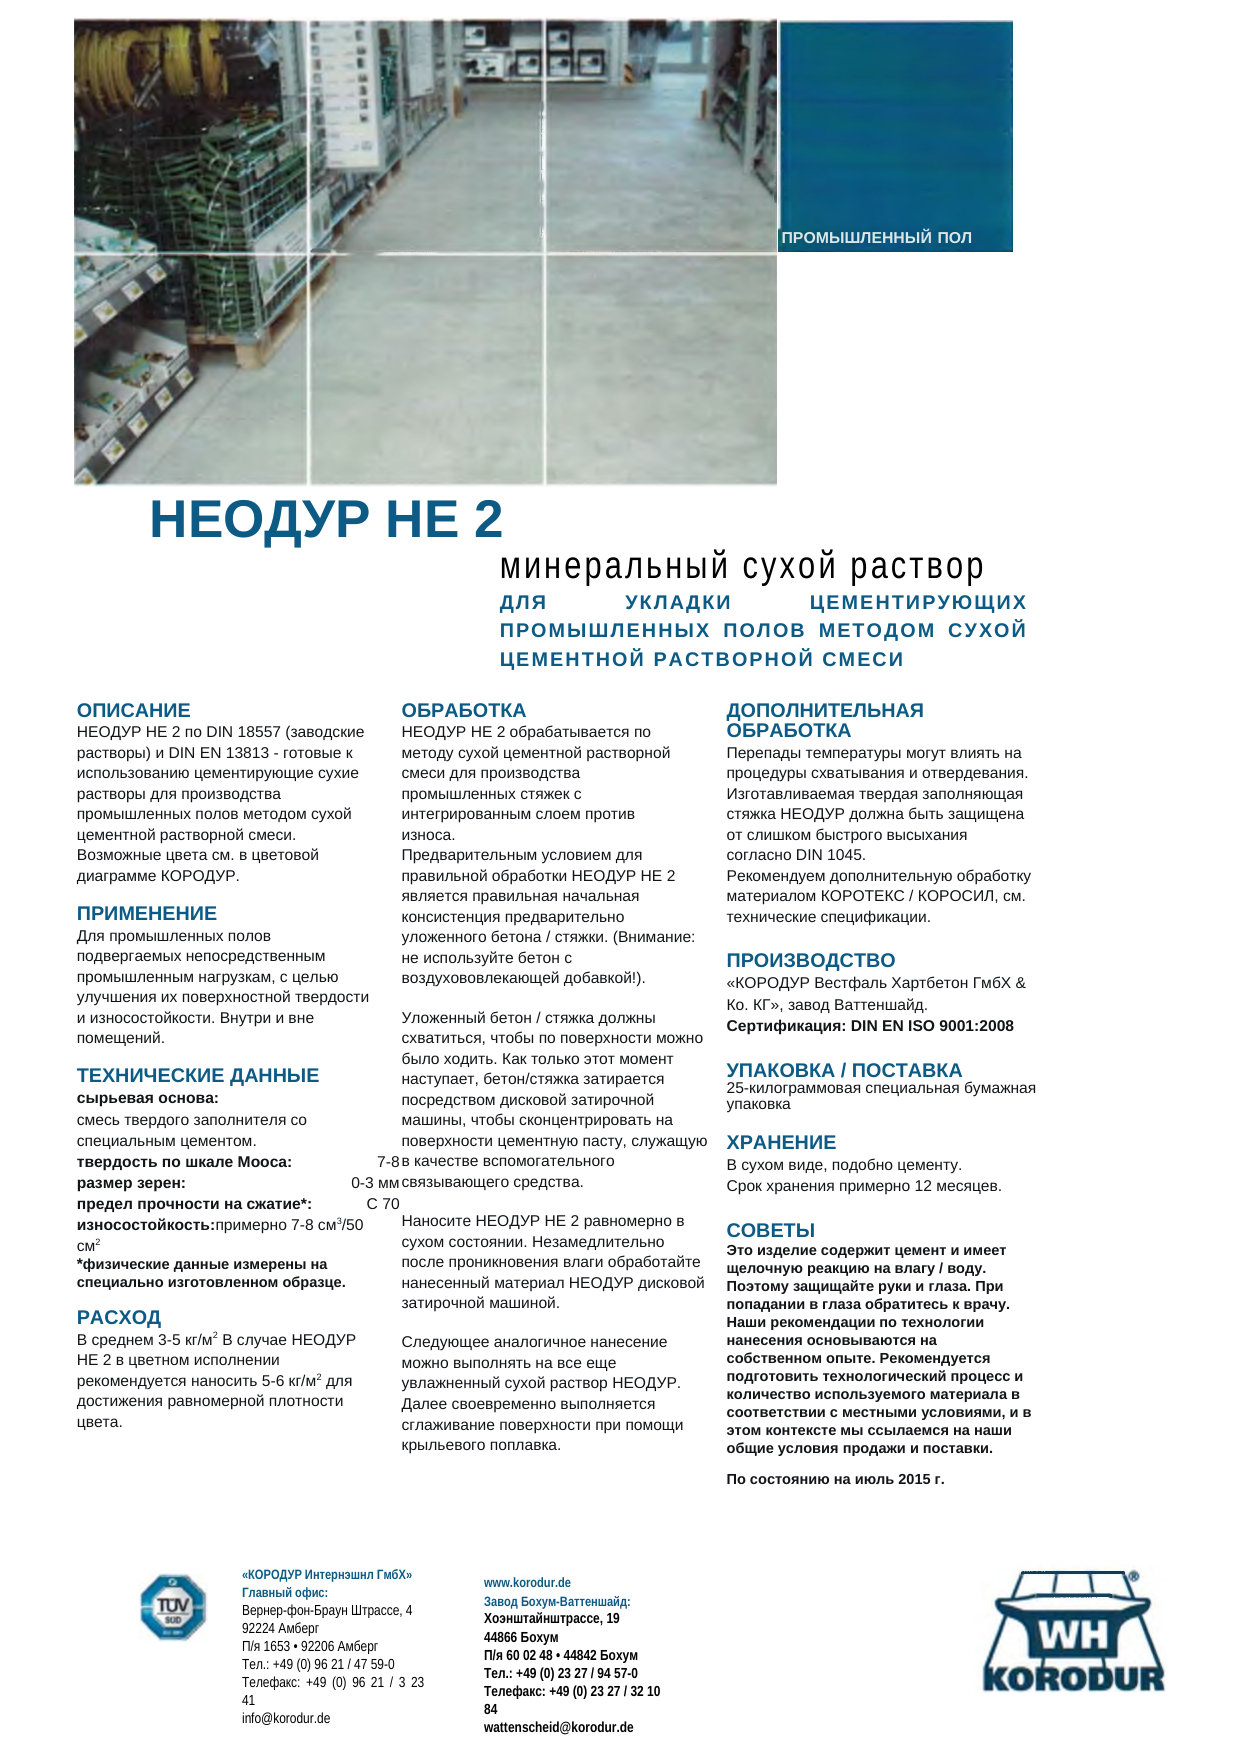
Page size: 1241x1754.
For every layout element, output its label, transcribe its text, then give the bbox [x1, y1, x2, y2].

text Это изделие содержит цемент и имеет щелочную реакцию на влагу / воду. Поэтому защищайте руки и глаза. При попадании в глаза обратитесь к врачу. [726, 1241, 1037, 1313]
text ДЛЯ УКЛАДКИ ЦЕМЕНТИРУЮЩИХ ПРОМЫШЛЕННЫХ ПОЛОВ МЕТОДОМ СУХОЙ ЦЕМЕНТНОЙ РАСТВОРНОЙ СМЕСИ [499, 587, 1026, 672]
text ПРИМЕНЕНИЕ [77, 905, 389, 924]
text Наносите НЕОДУР HE 2 равномерно в сухом состоянии. Незамедлительно после проникновения влаги обработайте нанесенный материал НЕОДУР дисковой затирочной машиной. [401, 1210, 709, 1313]
picture [778, 20, 1013, 31]
text РАСХОД [77, 1309, 389, 1328]
text НЕОДУР HE 2 по DIN 18557 (заводские растворы) и DIN EN 13813 - готовые к использованию цементирующие сухие растворы для производства промышленных полов методом сухой цементной растворной смеси. Возможные цвета см. в цветовой диаграмме КОРОДУР. [77, 721, 378, 885]
text Следующее аналогичное нанесение можно выполнять на все еще увлажненный сухой раствор НЕОДУР. Далее своевременно выполняется сглаживание поверхности при помощи крыльевого поплавка. [401, 1332, 709, 1455]
text смесь твердого заполнителя со специальным цементом. [77, 1108, 378, 1150]
picture [139, 1573, 208, 1642]
text Для промышленных полов подвергаемых непосредственным промышленным нагрузкам, с целью улучшения их поверхностной твердости и износостойкости. Внутри и вне помещений. [77, 924, 378, 1048]
text Наши рекомендации по технологии нанесения основываются на собственном опыте. Рекомендуется подготовить технологический процесс и количество используемого материала в соответствии с местными условиями, и в этом контексте мы ссылаемся на наши общие условия продажи и поставки. [726, 1313, 1037, 1457]
text предел прочности на сжатие*: C 70 [77, 1192, 389, 1213]
text ДОПОЛНИТЕЛЬНАЯ ОБРАБОТКА [726, 701, 1039, 742]
text В среднем 3-5 кг/м2 В случае НЕОДУР HE 2 в цветном исполнении рекомендуется наносить 5-6 кг/м2 для достижения равномерной плотности цвета. [77, 1328, 378, 1431]
text Предварительным условием для правильной обработки НЕОДУР HE 2 является правильная начальная консистенция предварительно уложенного бетона / стяжки. (Внимание: не используйте бетон с воздухововлекающей добавкой!). [401, 844, 709, 988]
text минеральный сухой раствор [499, 548, 1039, 587]
text ХРАНЕНИЕ [726, 1132, 1039, 1153]
text промышленный пол [781, 227, 1007, 247]
text ОБРАБОТКА [401, 701, 714, 721]
text ОПИСАНИЕ [77, 701, 389, 721]
text В сухом виде, подобно цементу. [726, 1153, 1039, 1174]
picture [975, 1564, 1166, 1693]
text ПРОИЗВОДСТВО [726, 951, 1039, 972]
text ТЕХНИЧЕСКИЕ ДАННЫЕ [77, 1066, 389, 1087]
text твердость по шкале Мооса: 7-8 [77, 1150, 389, 1171]
text СОВЕТЫ [726, 1221, 1039, 1241]
text износостойкость: примерно 7-8 см3/50 см2 [77, 1213, 389, 1255]
text *физические данные измерены на специально изготовленном образце. [77, 1255, 378, 1291]
text УПАКОВКА / ПОСТАВКА [726, 1061, 1039, 1081]
text 25-килограммовая специальная бумажная упаковка [726, 1081, 1039, 1112]
text размер зерен: 0-3 мм [77, 1171, 389, 1192]
text Срок хранения примерно 12 месяцев. [726, 1174, 1039, 1195]
text Сертификация: DIN EN ISO 9001:2008 [726, 1014, 1037, 1035]
text «КОРОДУР Вестфаль Хартбетон ГмбХ & Ко. КГ», завод Ваттеншайд. [726, 972, 1037, 1014]
text НЕОДУР HE 2 обрабатывается по методу сухой цементной растворной смеси для производства промышленных стяжек с интегрированным слоем против износа. [401, 721, 692, 844]
text Перепады температуры могут влиять на процедуры схватывания и отвердевания. Изготавливаемая твердая заполняющая стяжка НЕОДУР должна быть защищена от слишком быстрого высыхания согласно DIN 1045. [726, 742, 1037, 865]
picture [74, 17, 777, 487]
text Уложенный бетон / стяжка должны схватиться, чтобы по поверхности можно было ходить. Как только этот момент наступает, бетон/стяжка затирается посредством дисковой затирочной машины, чтобы сконцентрировать на поверхности цементную пасту, служащую в качестве вспомогательного связывающего средства. [401, 1007, 709, 1191]
text Рекомендуем дополнительную обработку материалом КОРОТЕКС / КОРОСИЛ, см. технические спецификации. [726, 865, 1037, 926]
text сырьевая основа: [77, 1087, 389, 1108]
text По состоянию на июль 2015 г. [726, 1473, 1039, 1487]
